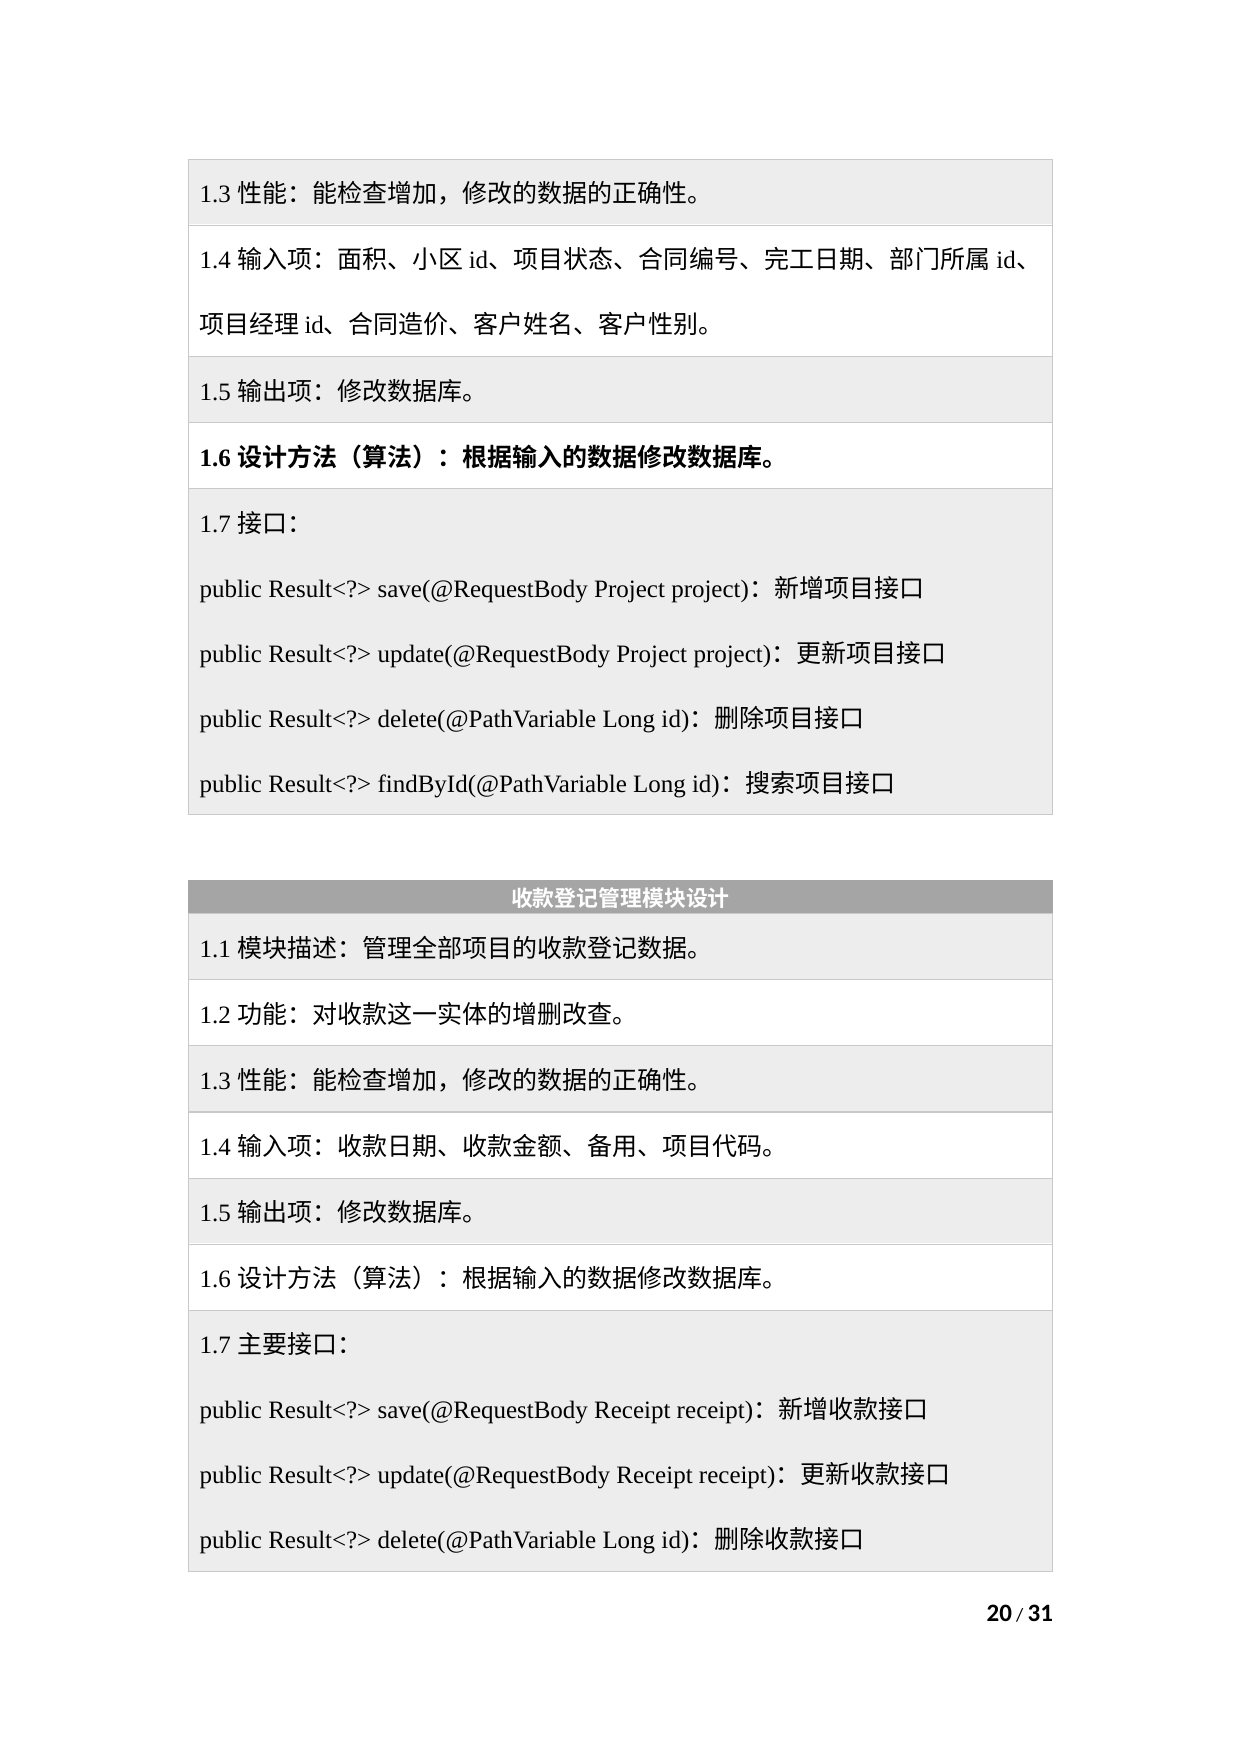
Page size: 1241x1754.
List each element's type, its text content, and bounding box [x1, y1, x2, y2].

table_cell 1.5 输出项：修改数据库。 [189, 357, 1052, 422]
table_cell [189, 1311, 1052, 1571]
table_cell 1.2 功能：对收款这一实体的增删改查。 [189, 980, 1052, 1045]
table_cell 1.3 性能：能检查增加，修改的数据的正确性。 [189, 1046, 1052, 1111]
table_cell 1.4 输入项：面积、小区id、项目状态、合同编号、完工日期、部门所属id、项目经理id、合同造价、客户姓名、客户性别。 [189, 226, 1052, 356]
table_header 收款登记管理模块设计 [189, 881, 1052, 913]
table_cell 1.4 输入项：收款日期、收款金额、备用、项目代码。 [189, 1113, 1052, 1177]
table_cell 1.5 输出项：修改数据库。 [189, 1179, 1052, 1243]
table_cell 1.3 性能：能检查增加，修改的数据的正确性。 [189, 160, 1052, 224]
table_cell 1.6 设计方法（算法）：根据输入的数据修改数据库。 [189, 1245, 1052, 1309]
table_cell 1.7 接口： public Result<?> save(@RequestBody Project project)：新增项目接口 public Result<?> update(@RequestBody Project project)：更新项目接口 public Result<?> delete(@PathVariable Long id)：删除项目接口 public Result<?> findById(@PathVariable Long id)：搜索项目接口 [189, 489, 1052, 814]
table_cell 1.6 设计方法（算法）：根据输入的数据修改数据库。 [189, 423, 1052, 488]
table_cell 1.1 模块描述：管理全部项目的收款登记数据。 [189, 914, 1052, 979]
